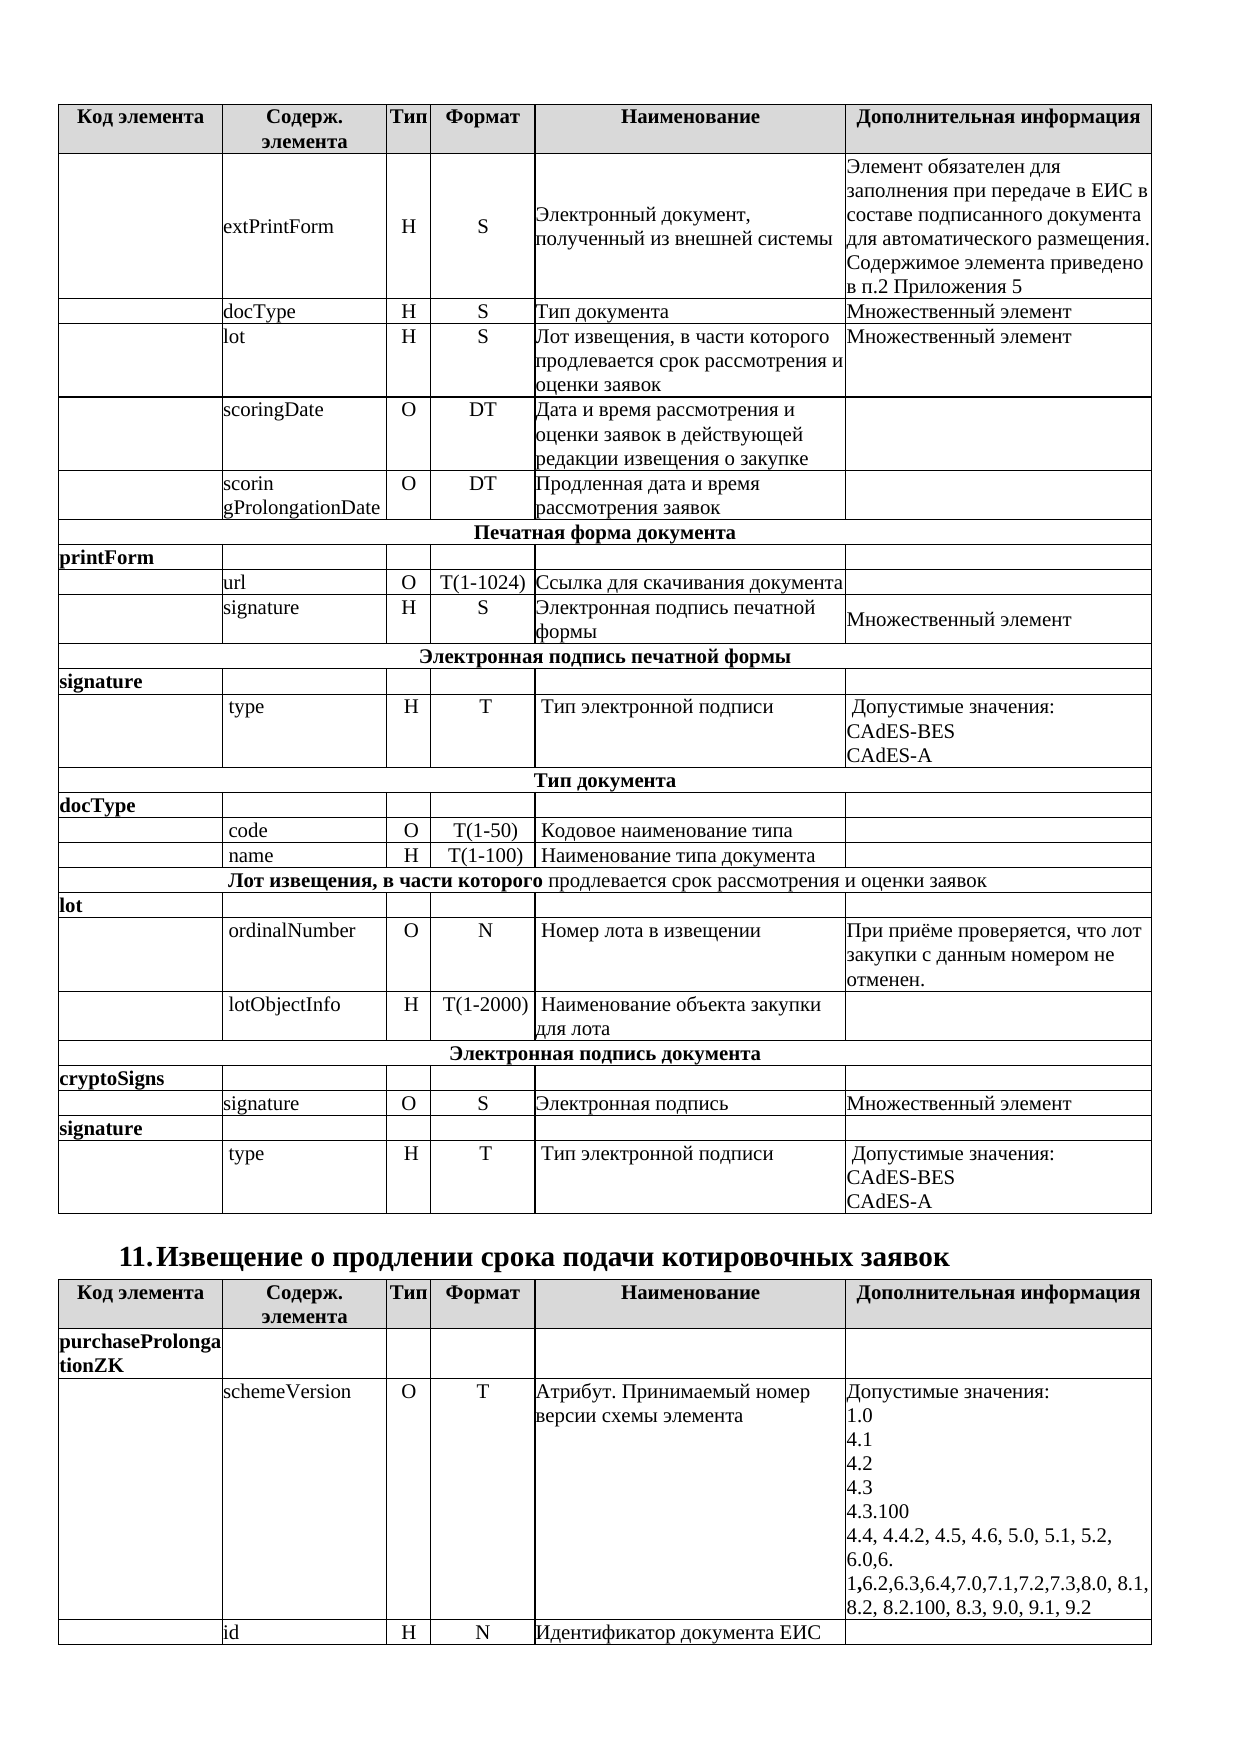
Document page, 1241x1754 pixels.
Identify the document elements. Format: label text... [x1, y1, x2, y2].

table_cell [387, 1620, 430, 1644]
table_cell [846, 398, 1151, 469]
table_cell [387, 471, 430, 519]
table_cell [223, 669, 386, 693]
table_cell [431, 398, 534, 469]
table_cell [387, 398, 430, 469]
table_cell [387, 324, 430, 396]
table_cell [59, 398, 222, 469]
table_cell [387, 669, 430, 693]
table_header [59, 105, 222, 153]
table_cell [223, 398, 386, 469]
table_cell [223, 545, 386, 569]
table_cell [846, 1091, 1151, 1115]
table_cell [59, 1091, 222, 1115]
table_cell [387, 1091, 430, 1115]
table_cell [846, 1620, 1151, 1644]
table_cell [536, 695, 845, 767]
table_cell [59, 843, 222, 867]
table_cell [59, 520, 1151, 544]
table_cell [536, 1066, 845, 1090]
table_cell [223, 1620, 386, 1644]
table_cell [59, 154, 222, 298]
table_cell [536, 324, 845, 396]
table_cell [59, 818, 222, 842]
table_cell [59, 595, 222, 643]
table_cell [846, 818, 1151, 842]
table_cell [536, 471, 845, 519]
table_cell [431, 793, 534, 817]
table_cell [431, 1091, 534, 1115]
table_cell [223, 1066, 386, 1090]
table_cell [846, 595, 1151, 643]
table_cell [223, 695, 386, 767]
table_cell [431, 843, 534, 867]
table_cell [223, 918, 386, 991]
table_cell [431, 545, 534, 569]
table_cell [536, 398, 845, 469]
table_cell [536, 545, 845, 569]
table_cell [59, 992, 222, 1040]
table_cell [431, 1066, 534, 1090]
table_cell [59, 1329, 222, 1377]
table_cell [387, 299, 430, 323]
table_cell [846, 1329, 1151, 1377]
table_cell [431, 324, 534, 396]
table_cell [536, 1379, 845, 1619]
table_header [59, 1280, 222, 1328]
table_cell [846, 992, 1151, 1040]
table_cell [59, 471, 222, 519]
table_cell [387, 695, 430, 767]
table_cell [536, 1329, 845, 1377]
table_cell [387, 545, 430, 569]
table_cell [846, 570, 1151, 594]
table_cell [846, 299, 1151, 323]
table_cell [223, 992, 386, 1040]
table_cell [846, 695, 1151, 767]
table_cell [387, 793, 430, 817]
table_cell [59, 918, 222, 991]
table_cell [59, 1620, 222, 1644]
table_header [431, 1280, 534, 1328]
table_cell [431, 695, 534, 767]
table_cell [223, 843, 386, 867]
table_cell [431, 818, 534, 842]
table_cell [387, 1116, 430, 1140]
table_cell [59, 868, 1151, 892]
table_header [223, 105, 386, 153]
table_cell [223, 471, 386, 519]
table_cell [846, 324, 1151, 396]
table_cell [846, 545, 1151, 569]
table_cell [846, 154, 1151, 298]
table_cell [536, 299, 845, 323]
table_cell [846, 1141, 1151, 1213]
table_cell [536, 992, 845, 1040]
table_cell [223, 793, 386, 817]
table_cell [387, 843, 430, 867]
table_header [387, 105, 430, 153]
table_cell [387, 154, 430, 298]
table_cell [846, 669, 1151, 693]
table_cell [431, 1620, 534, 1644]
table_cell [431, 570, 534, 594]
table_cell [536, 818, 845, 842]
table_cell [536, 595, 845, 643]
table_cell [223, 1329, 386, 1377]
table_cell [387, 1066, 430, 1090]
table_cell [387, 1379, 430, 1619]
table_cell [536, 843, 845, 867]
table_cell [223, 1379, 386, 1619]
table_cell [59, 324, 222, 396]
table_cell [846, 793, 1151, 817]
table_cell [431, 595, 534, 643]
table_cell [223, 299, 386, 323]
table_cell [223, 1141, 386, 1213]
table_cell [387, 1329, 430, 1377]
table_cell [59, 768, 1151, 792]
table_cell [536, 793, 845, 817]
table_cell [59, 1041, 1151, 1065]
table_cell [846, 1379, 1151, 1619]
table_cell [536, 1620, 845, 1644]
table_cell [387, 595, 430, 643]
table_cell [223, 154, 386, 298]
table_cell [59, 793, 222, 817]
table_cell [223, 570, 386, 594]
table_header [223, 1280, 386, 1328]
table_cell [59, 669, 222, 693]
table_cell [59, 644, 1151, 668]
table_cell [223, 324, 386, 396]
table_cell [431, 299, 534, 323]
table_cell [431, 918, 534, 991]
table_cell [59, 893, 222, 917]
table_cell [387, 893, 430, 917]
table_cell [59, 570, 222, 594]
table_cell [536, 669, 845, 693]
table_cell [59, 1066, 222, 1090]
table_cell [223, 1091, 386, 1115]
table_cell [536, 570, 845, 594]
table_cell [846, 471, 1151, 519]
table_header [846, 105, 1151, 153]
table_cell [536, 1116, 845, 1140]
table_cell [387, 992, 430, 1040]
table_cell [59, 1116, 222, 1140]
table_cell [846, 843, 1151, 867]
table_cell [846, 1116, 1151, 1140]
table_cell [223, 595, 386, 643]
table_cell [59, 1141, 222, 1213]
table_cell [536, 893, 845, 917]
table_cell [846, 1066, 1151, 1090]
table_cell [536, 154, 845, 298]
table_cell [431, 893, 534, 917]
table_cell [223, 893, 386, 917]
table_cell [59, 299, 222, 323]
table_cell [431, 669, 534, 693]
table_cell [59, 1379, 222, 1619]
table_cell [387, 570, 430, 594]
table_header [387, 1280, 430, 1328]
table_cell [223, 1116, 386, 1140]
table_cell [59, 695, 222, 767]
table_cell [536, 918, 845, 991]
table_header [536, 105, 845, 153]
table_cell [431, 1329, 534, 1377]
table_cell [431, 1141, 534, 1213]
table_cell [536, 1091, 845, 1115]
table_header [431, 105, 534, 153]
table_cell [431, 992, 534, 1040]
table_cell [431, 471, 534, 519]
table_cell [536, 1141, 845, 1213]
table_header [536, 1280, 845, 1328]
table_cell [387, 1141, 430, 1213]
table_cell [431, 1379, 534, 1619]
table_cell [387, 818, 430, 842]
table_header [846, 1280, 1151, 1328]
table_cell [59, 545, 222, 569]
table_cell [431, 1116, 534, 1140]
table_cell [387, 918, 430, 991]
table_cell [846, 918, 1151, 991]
subtitle Извещение о продлении срока подачи котировочных заявок [118, 1239, 1152, 1273]
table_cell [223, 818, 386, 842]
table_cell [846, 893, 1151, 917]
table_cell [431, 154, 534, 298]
